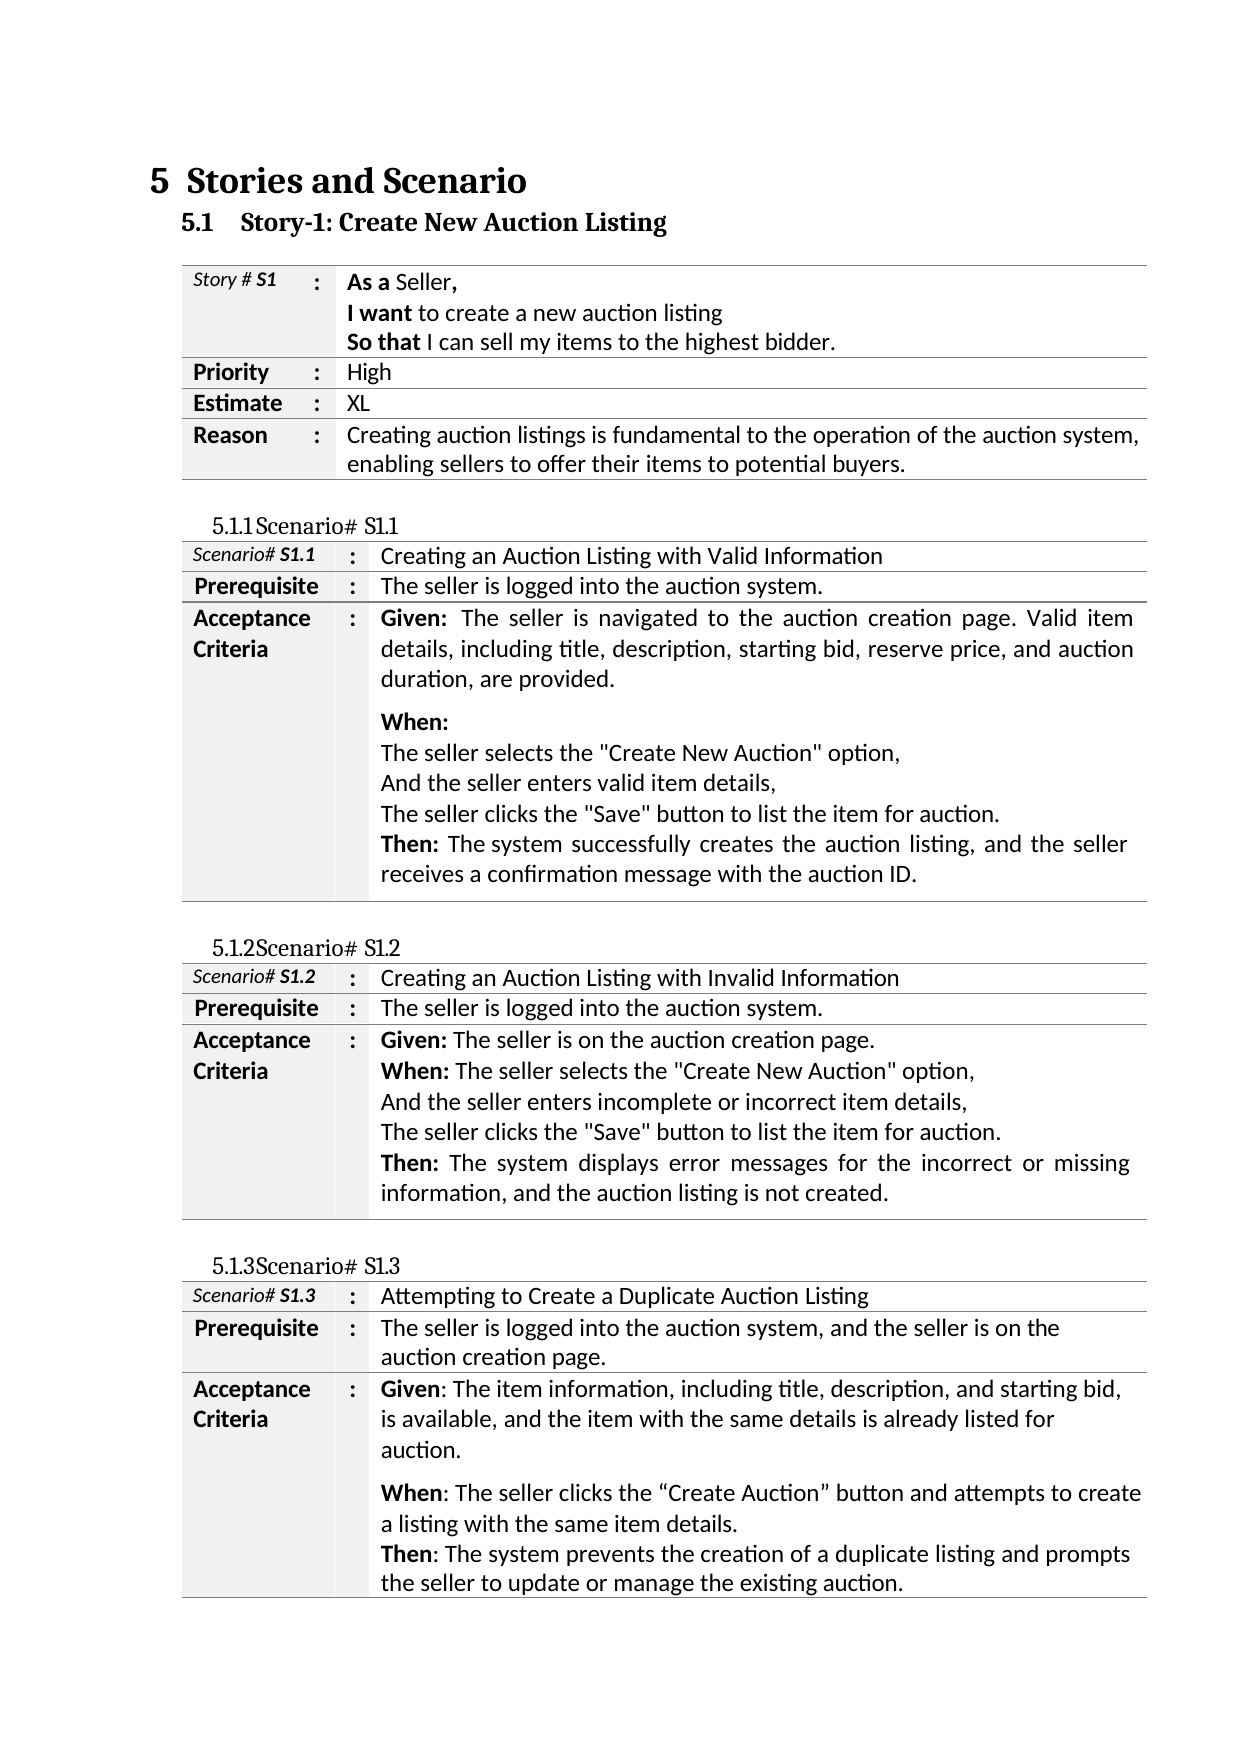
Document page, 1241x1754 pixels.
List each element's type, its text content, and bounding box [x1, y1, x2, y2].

table_cell Reason [182, 419, 299, 479]
table_cell Given: The seller is navigated to the auction creation page. Valid item details, including title, description, starting bid, reserve price, and auction duration, are provided. When: The seller selects the "Create New Auction" option, And the seller enters valid item details, The seller clicks the "Save" button to list the item for auction. Then: The system successfully creates the auction listing, and the seller receives a confirmation message with the auction ID. [369, 603, 1147, 901]
table_header Scenario# S1.1 [182, 542, 334, 571]
table_cell The seller is logged into the auction system. [369, 994, 1147, 1023]
table_header Attempting to Create a Duplicate Auction Listing [369, 1282, 1147, 1311]
table_cell : [335, 994, 369, 1023]
subtitle Scenario# S1.1 [212, 512, 1090, 541]
table_cell Prerequisite [182, 572, 334, 601]
table_cell : [299, 389, 336, 418]
subtitle Scenario# S1.2 [212, 934, 1090, 963]
table_cell High [336, 358, 1147, 387]
table_cell : [335, 603, 369, 901]
subtitle Stories and Scenario [150, 159, 1090, 203]
subtitle Story-1: Create New Auction Listing [181, 207, 1090, 238]
table_cell Estimate [182, 389, 299, 418]
table_cell XL [336, 389, 1147, 418]
table_cell Prerequisite [182, 1312, 334, 1372]
table_cell The seller is logged into the auction system, and the seller is on the auction creation page. [369, 1312, 1147, 1372]
table_cell Given: The seller is on the auction creation page. When: The seller selects the "Create New Auction" option, And the seller enters incomplete or incorrect item details, The seller clicks the "Save" button to list the item for auction. Then: The system displays error messages for the incorrect or missing information, and the auction listing is not created. [369, 1025, 1147, 1219]
table_header Story # S1 [182, 266, 299, 357]
table_cell : [335, 572, 369, 601]
table_header : [335, 964, 369, 993]
table_header Scenario# S1.2 [182, 964, 334, 993]
table_header : [299, 266, 336, 357]
table_cell : [335, 1312, 369, 1372]
table_header Scenario# S1.3 [182, 1282, 334, 1311]
table_cell Acceptance Criteria [182, 1025, 334, 1219]
table_cell : [335, 1373, 369, 1597]
table_cell Acceptance Criteria [182, 603, 334, 901]
table_cell : [299, 419, 336, 479]
table_cell The seller is logged into the auction system. [369, 572, 1147, 601]
table_header Creating an Auction Listing with Valid Information [369, 542, 1147, 571]
table_cell Priority [182, 358, 299, 387]
table_cell Creating auction listings is fundamental to the operation of the auction system, enabling sellers to offer their items to potential buyers. [336, 419, 1147, 479]
table_header : [335, 542, 369, 571]
subtitle Scenario# S1.3 [212, 1252, 1090, 1281]
table_header As a Seller, I want to create a new auction listing So that I can sell my items to the highest bidder. [336, 266, 1147, 357]
table_cell Given: The item information, including title, description, and starting bid, is available, and the item with the same details is already listed for auction. When: The seller clicks the “Create Auction” button and attempts to create a listing with the same item details. Then: The system prevents the creation of a duplicate listing and prompts the seller to update or manage the existing auction. [369, 1373, 1147, 1597]
table_cell : [335, 1025, 369, 1219]
table_header Creating an Auction Listing with Invalid Information [369, 964, 1147, 993]
table_cell Acceptance Criteria [182, 1373, 334, 1597]
table_header : [335, 1282, 369, 1311]
table_cell Prerequisite [182, 994, 334, 1023]
table_cell : [299, 358, 336, 387]
